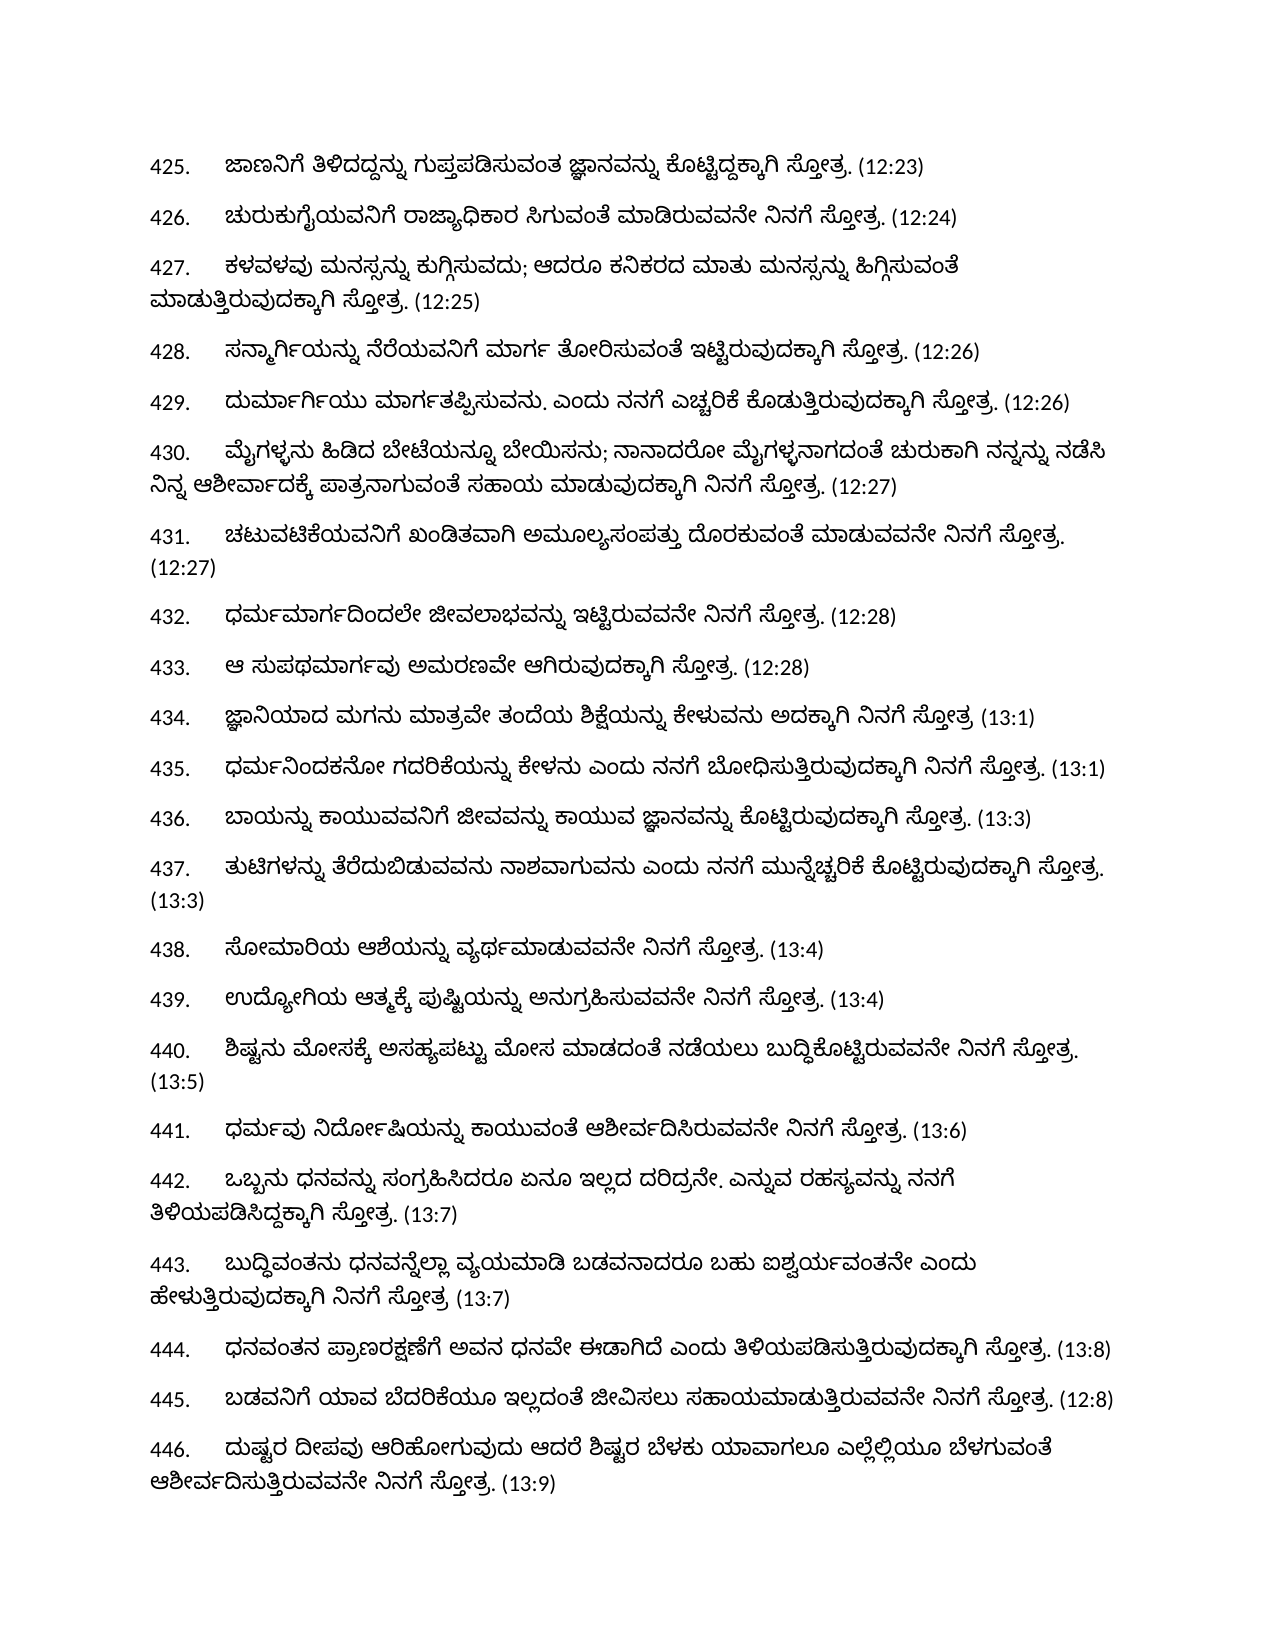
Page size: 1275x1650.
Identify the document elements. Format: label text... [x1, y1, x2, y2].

text 436. ಬಾಯನ್ನು ಕಾಯುವವನಿಗೆ ಜೀವವನ್ನು ಕಾಯುವ ಜ್ಞಾನವನ್ನು ಕೊಟ್ಟಿರುವುದಕ್ಕಾಗಿ ಸ್ತೋತ್ರ. (13:3) [150, 802, 1125, 833]
text 440. ಶಿಷ್ಟನು ಮೋಸಕ್ಕೆ ಅಸಹ್ಯಪಟ್ಟು ಮೋಸ ಮಾಡದಂತೆ ನಡೆಯಲು ಬುದ್ಧಿಕೊಟ್ಟಿರುವವನೇ ನಿನಗೆ ಸ್ತೋತ್ರ. (13:5) [150, 1033, 1125, 1095]
text 428. ಸನ್ಮಾರ್ಗಿಯನ್ನು ನೆರೆಯವನಿಗೆ ಮಾರ್ಗ ತೋರಿಸುವಂತೆ ಇಟ್ಟಿರುವುದಕ್ಕಾಗಿ ಸ್ತೋತ್ರ. (12:26) [150, 335, 1125, 366]
text 437. ತುಟಿಗಳನ್ನು ತೆರೆದುಬಿಡುವವನು ನಾಶವಾಗುವನು ಎಂದು ನನಗೆ ಮುನ್ನೆಚ್ಚರಿಕೆ ಕೊಟ್ಟಿರುವುದಕ್ಕಾಗಿ ಸ್ತೋತ್ರ. (13:3) [150, 852, 1125, 914]
text 441. ಧರ್ಮವು ನಿರ್ದೋಷಿಯನ್ನು ಕಾಯುವಂತೆ ಆಶೀರ್ವದಿಸಿರುವವನೇ ನಿನಗೆ ಸ್ತೋತ್ರ. (13:6) [150, 1114, 1125, 1145]
text 432. ಧರ್ಮಮಾರ್ಗದಿಂದಲೇ ಜೀವಲಾಭವನ್ನು ಇಟ್ಟಿರುವವನೇ ನಿನಗೆ ಸ್ತೋತ್ರ. (12:28) [150, 600, 1125, 632]
text 427. ಕಳವಳವು ಮನಸ್ಸನ್ನು ಕುಗ್ಗಿಸುವದು; ಆದರೂ ಕನಿಕರದ ಮಾತು ಮನಸ್ಸನ್ನು ಹಿಗ್ಗಿಸುವಂತೆ ಮಾಡುತ್ತಿರುವುದಕ್ಕಾಗಿ ಸ್ತೋತ್ರ. (12:25) [150, 251, 1125, 316]
text 446. ದುಷ್ಟರ ದೀಪವು ಆರಿಹೋಗುವುದು ಆದರೆ ಶಿಷ್ಟರ ಬೆಳಕು ಯಾವಾಗಲೂ ಎಲ್ಲೆಲ್ಲಿಯೂ ಬೆಳಗುವಂತೆ ಆಶೀರ್ವದಿಸುತ್ತಿರುವವನೇ ನಿನಗೆ ಸ್ತೋತ್ರ. (13:9) [150, 1433, 1125, 1498]
text 435. ಧರ್ಮನಿಂದಕನೋ ಗದರಿಕೆಯನ್ನು ಕೇಳನು ಎಂದು ನನಗೆ ಬೋಧಿಸುತ್ತಿರುವುದಕ್ಕಾಗಿ ನಿನಗೆ ಸ್ತೋತ್ರ. (13:1) [150, 752, 1125, 783]
text 439. ಉದ್ಯೋಗಿಯ ಆತ್ಮಕ್ಕೆ ಪುಷ್ಟಿಯನ್ನು ಅನುಗ್ರಹಿಸುವವನೇ ನಿನಗೆ ಸ್ತೋತ್ರ. (13:4) [150, 983, 1125, 1014]
text 425. ಜಾಣನಿಗೆ ತಿಳಿದದ್ದನ್ನು ಗುಪ್ತಪಡಿಸುವಂತ ಜ್ಞಾನವನ್ನು ಕೊಟ್ಟಿದ್ದಕ್ಕಾಗಿ ಸ್ತೋತ್ರ. (12:23) [150, 150, 1125, 181]
text 445. ಬಡವನಿಗೆ ಯಾವ ಬೆದರಿಕೆಯೂ ಇಲ್ಲದಂತೆ ಜೀವಿಸಲು ಸಹಾಯಮಾಡುತ್ತಿರುವವನೇ ನಿನಗೆ ಸ್ತೋತ್ರ. (12:8) [150, 1383, 1125, 1414]
text 444. ಧನವಂತನ ಪ್ರಾಣರಕ್ಷಣೆಗೆ ಅವನ ಧನವೇ ಈಡಾಗಿದೆ ಎಂದು ತಿಳಿಯಪಡಿಸುತ್ತಿರುವುದಕ್ಕಾಗಿ ಸ್ತೋತ್ರ. (13:8) [150, 1333, 1125, 1364]
text 429. ದುರ್ಮಾರ್ಗಿಯು ಮಾರ್ಗತಪ್ಪಿಸುವನು. ಎಂದು ನನಗೆ ಎಚ್ಚರಿಕೆ ಕೊಡುತ್ತಿರುವುದಕ್ಕಾಗಿ ಸ್ತೋತ್ರ. (12:26) [150, 385, 1125, 417]
text 431. ಚಟುವಟಿಕೆಯವನಿಗೆ ಖಂಡಿತವಾಗಿ ಅಮೂಲ್ಯಸಂಪತ್ತು ದೊರಕುವಂತೆ ಮಾಡುವವನೇ ನಿನಗೆ ಸ್ತೋತ್ರ. (12:27) [150, 520, 1125, 581]
text 426. ಚುರುಕುಗೈಯವನಿಗೆ ರಾಜ್ಯಾಧಿಕಾರ ಸಿಗುವಂತೆ ಮಾಡಿರುವವನೇ ನಿನಗೆ ಸ್ತೋತ್ರ. (12:24) [150, 200, 1125, 232]
text 442. ಒಬ್ಬನು ಧನವನ್ನು ಸಂಗ್ರಹಿಸಿದರೂ ಏನೂ ಇಲ್ಲದ ದರಿದ್ರನೇ. ಎನ್ನುವ ರಹಸ್ಯವನ್ನು ನನಗೆ ತಿಳಿಯಪಡಿಸಿದ್ದಕ್ಕಾಗಿ ಸ್ತೋತ್ರ. (13:7) [150, 1164, 1125, 1229]
text 438. ಸೋಮಾರಿಯ ಆಶೆಯನ್ನು ವ್ಯರ್ಥಮಾಡುವವನೇ ನಿನಗೆ ಸ್ತೋತ್ರ. (13:4) [150, 933, 1125, 964]
text 430. ಮೈಗಳ್ಳನು ಹಿಡಿದ ಬೇಟೆಯನ್ನೂ ಬೇಯಿಸನು; ನಾನಾದರೋ ಮೈಗಳ್ಳನಾಗದಂತೆ ಚುರುಕಾಗಿ ನನ್ನನ್ನು ನಡೆಸಿ ನಿನ್ನ ಆಶೀರ್ವಾದಕ್ಕೆ ಪಾತ್ರನಾಗುವಂತೆ ಸಹಾಯ ಮಾಡುವುದಕ್ಕಾಗಿ ನಿನಗೆ ಸ್ತೋತ್ರ. (12:27) [150, 436, 1125, 501]
text 433. ಆ ಸುಪಥಮಾರ್ಗವು ಅಮರಣವೇ ಆಗಿರುವುದಕ್ಕಾಗಿ ಸ್ತೋತ್ರ. (12:28) [150, 651, 1125, 682]
text 434. ಜ್ಞಾನಿಯಾದ ಮಗನು ಮಾತ್ರವೇ ತಂದೆಯ ಶಿಕ್ಷೆಯನ್ನು ಕೇಳುವನು ಅದಕ್ಕಾಗಿ ನಿನಗೆ ಸ್ತೋತ್ರ (13:1) [150, 701, 1125, 732]
text 443. ಬುದ್ಧಿವಂತನು ಧನವನ್ನೆಲ್ಲಾ ವ್ಯಯಮಾಡಿ ಬಡವನಾದರೂ ಬಹು ಐಶ್ವರ್ಯವಂತನೇ ಎಂದು ಹೇಳುತ್ತಿರುವುದಕ್ಕಾಗಿ ನಿನಗೆ ಸ್ತೋತ್ರ (13:7) [150, 1248, 1125, 1313]
